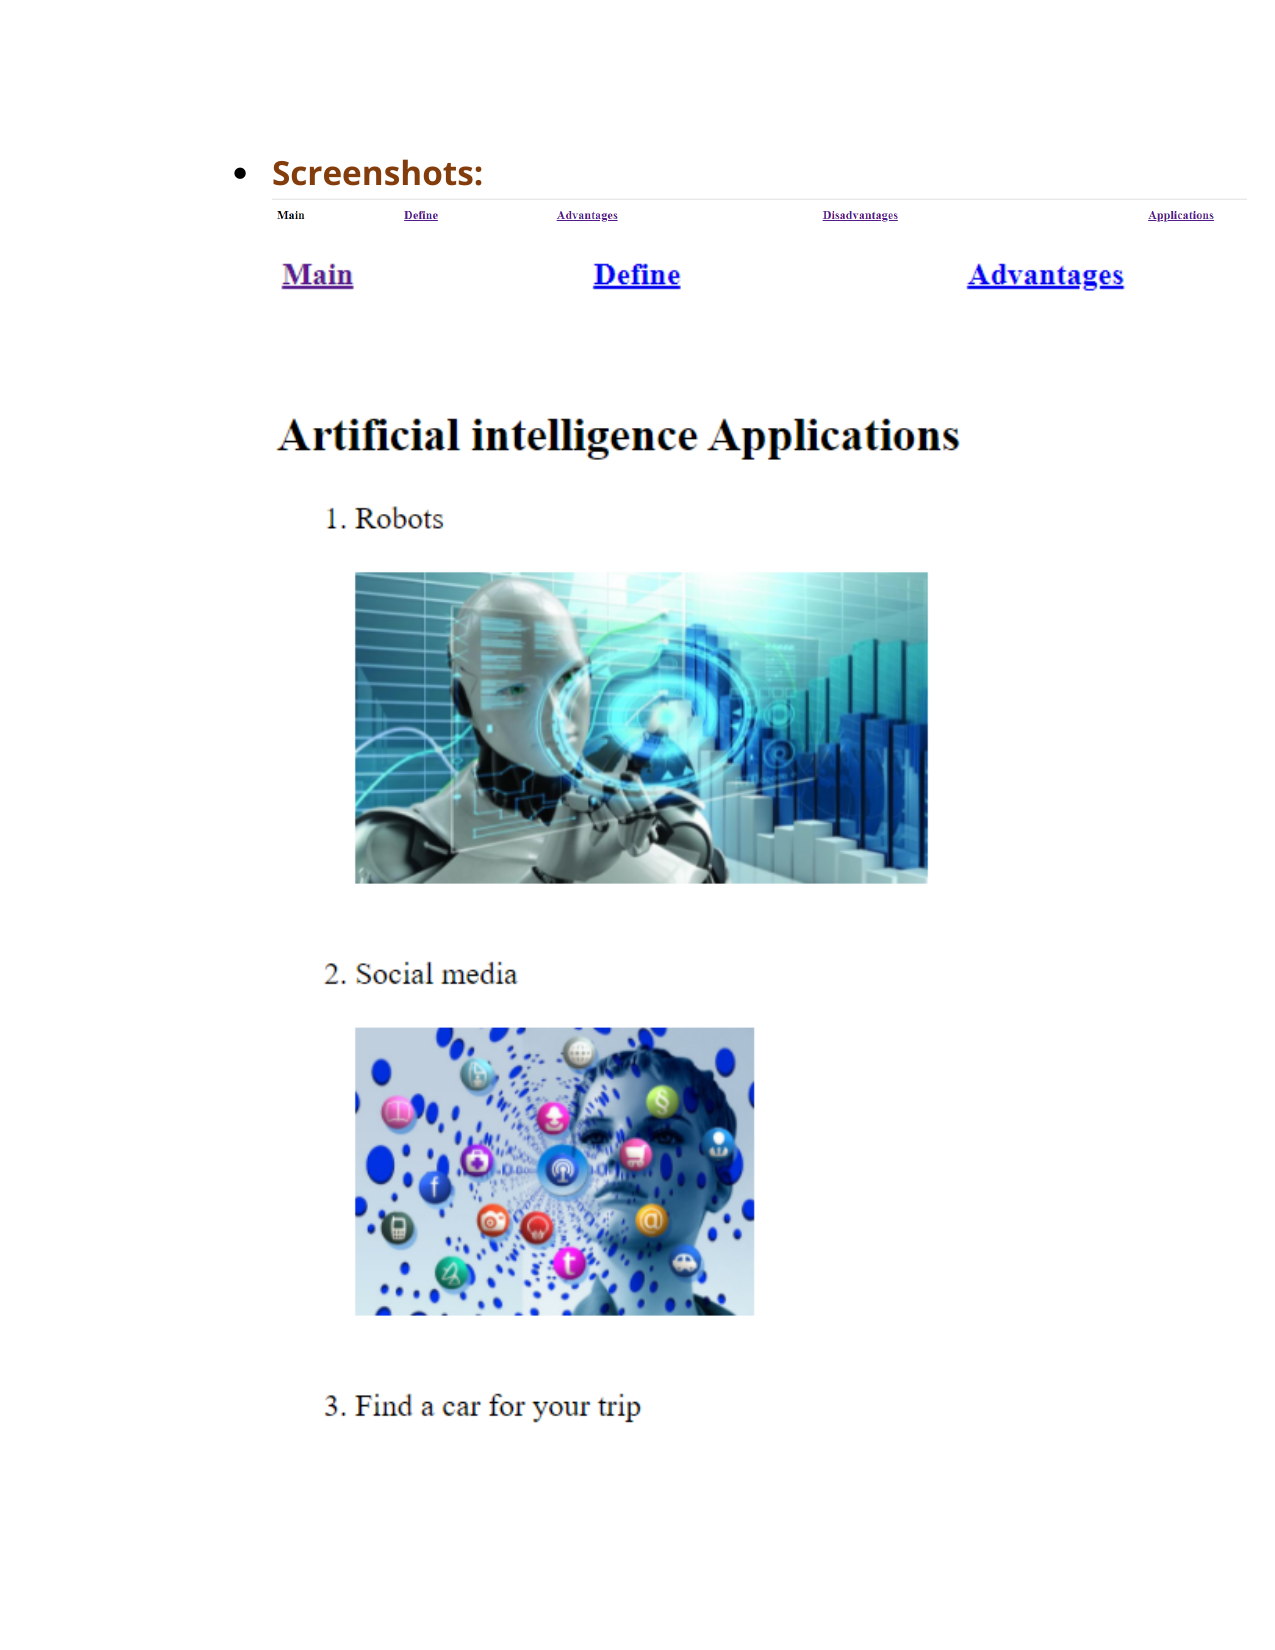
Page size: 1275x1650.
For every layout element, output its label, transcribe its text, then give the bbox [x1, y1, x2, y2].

picture [271, 198, 1247, 232]
picture [271, 247, 1144, 1438]
